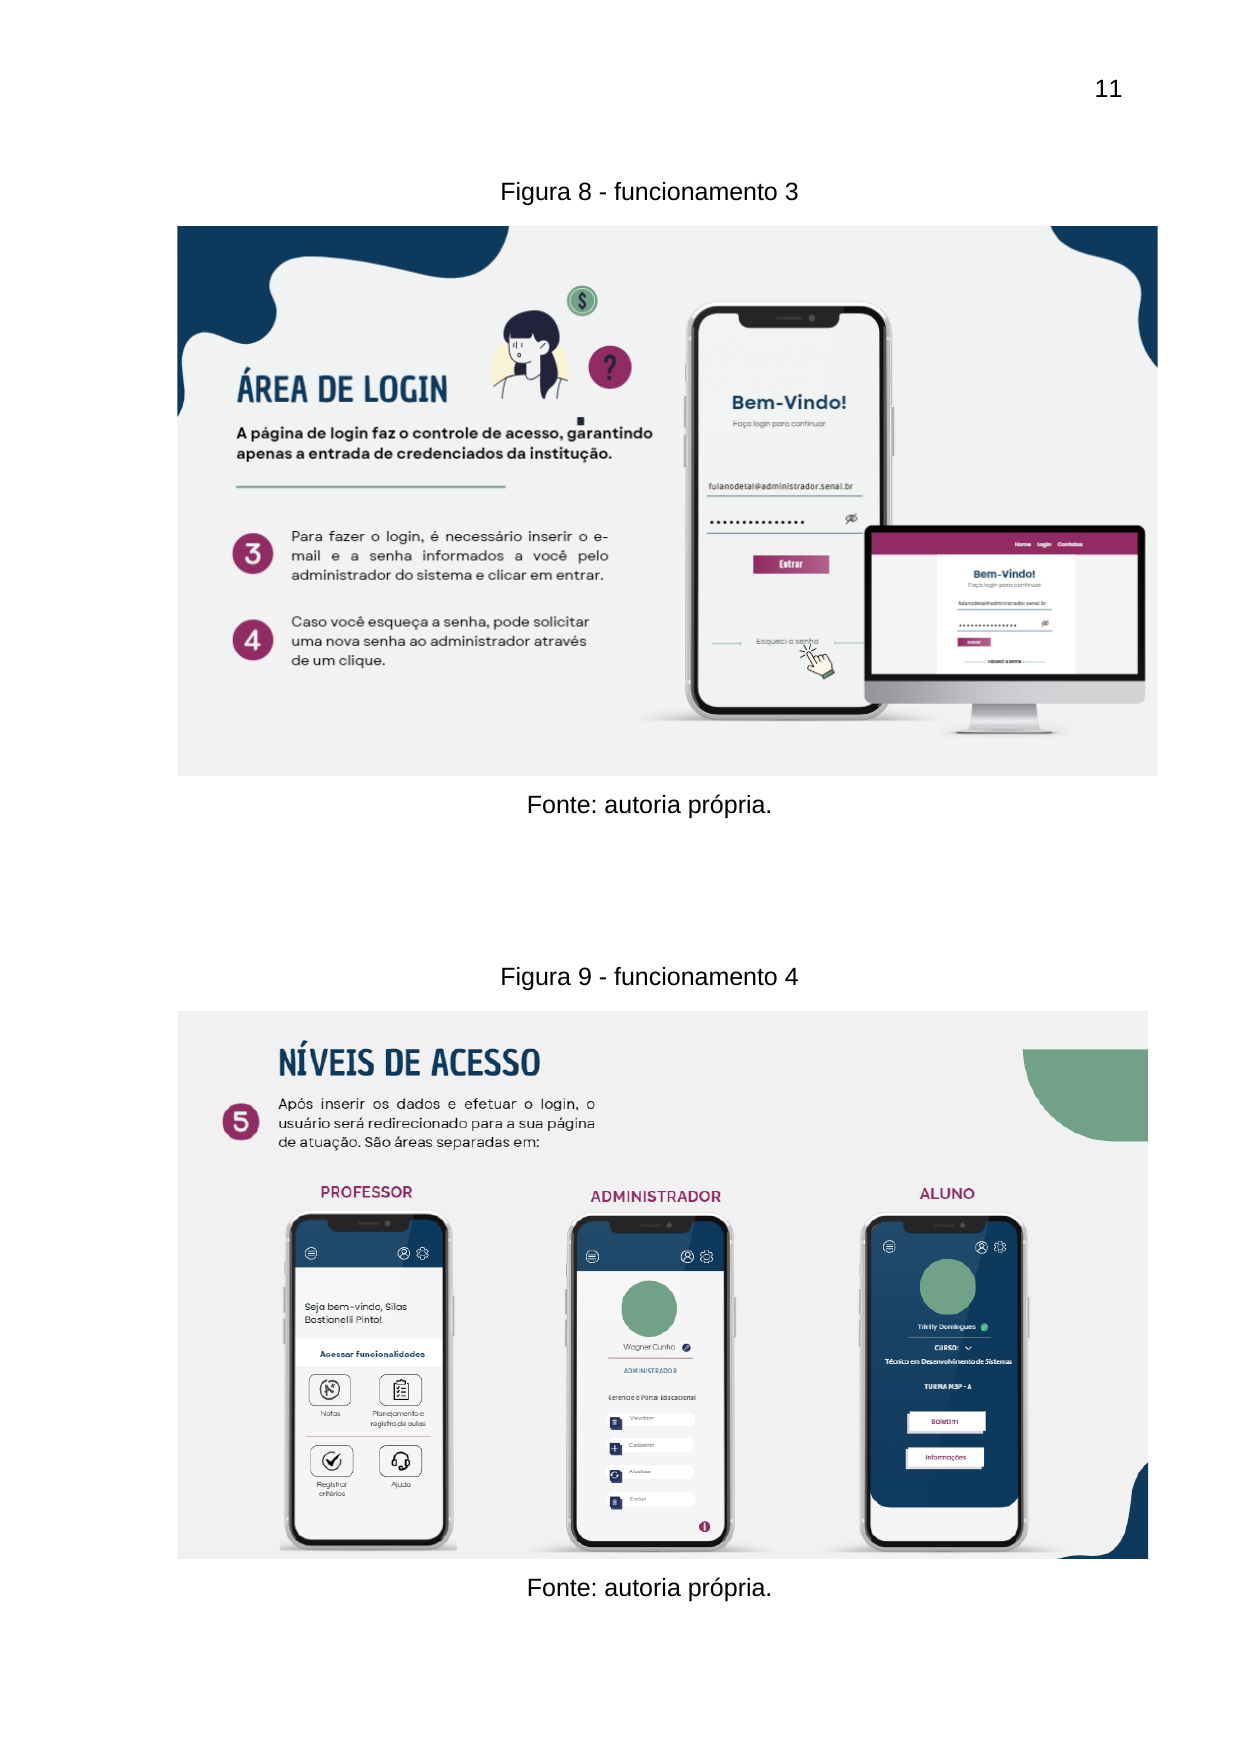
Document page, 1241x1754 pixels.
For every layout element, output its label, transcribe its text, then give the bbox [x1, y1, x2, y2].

picture [177, 226, 1158, 776]
text Fonte: autoria própria. [177, 790, 1122, 818]
text Figura 8 - funcionamento 3 [177, 177, 1122, 206]
text Figura 9 - funcionamento 4 [177, 962, 1122, 991]
text Fonte: autoria própria. [177, 1573, 1122, 1602]
picture [177, 1011, 1149, 1559]
